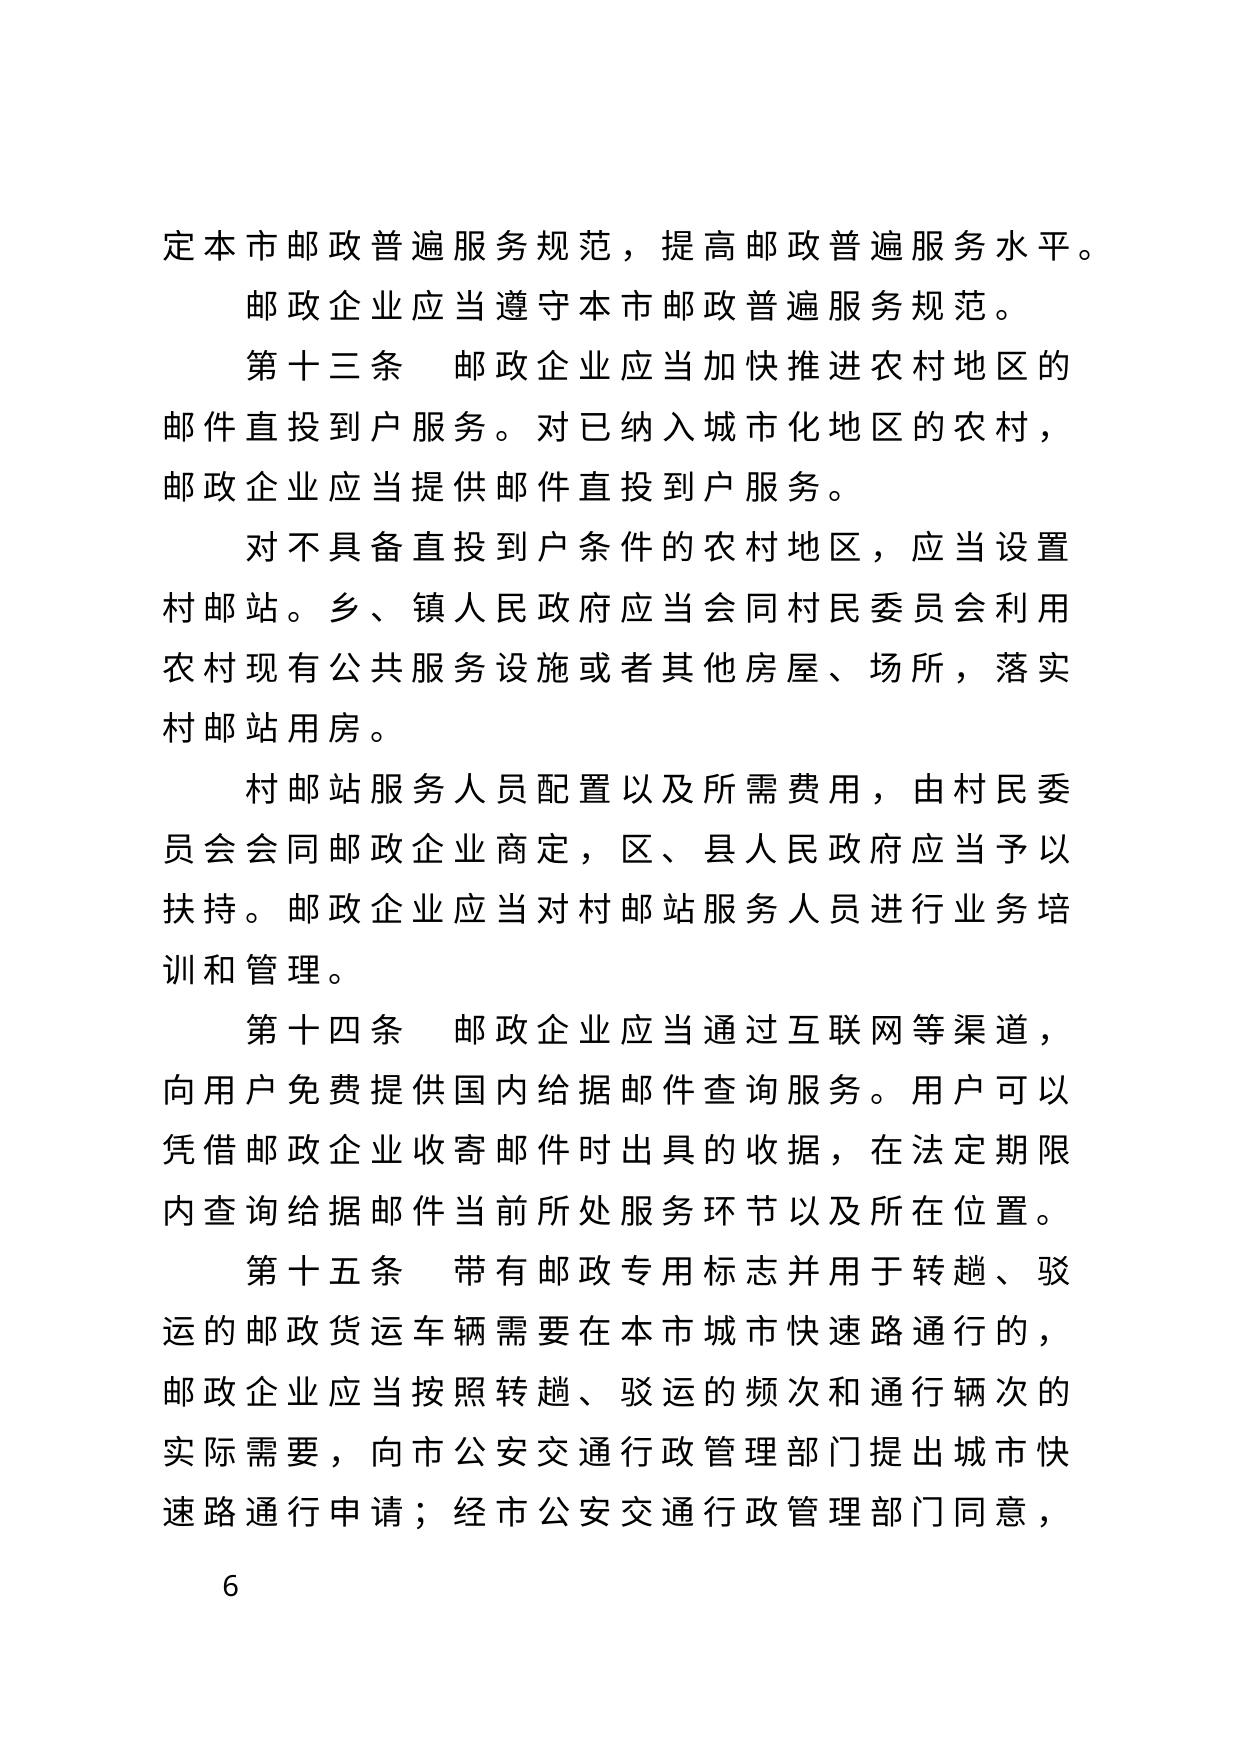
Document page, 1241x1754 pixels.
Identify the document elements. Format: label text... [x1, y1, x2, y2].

text 村邮站服务人员配置以及所需费用，由村民委员会会同邮政企业商定，区、县人民政府应当予以扶持。邮政企业应当对村邮站服务人员进行业务培训和管理。 [162, 756, 1078, 998]
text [162, 1239, 1078, 1540]
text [162, 213, 1078, 274]
text 第十四条 邮政企业应当通过互联网等渠道，向用户免费提供国内给据邮件查询服务。用户可以凭借邮政企业收寄邮件时出具的收据，在法定期限内查询给据邮件当前所处服务环节以及所在位置。 [162, 998, 1078, 1239]
text 对不具备直投到户条件的农村地区，应当设置村邮站。乡、镇人民政府应当会同村民委员会利用农村现有公共服务设施或者其他房屋、场所，落实村邮站用房。 [162, 515, 1078, 756]
text 邮政企业应当遵守本市邮政普遍服务规范。 [162, 274, 1078, 334]
text 第十三条 邮政企业应当加快推进农村地区的邮件直投到户服务。对已纳入城市化地区的农村，邮政企业应当提供邮件直投到户服务。 [162, 334, 1078, 515]
